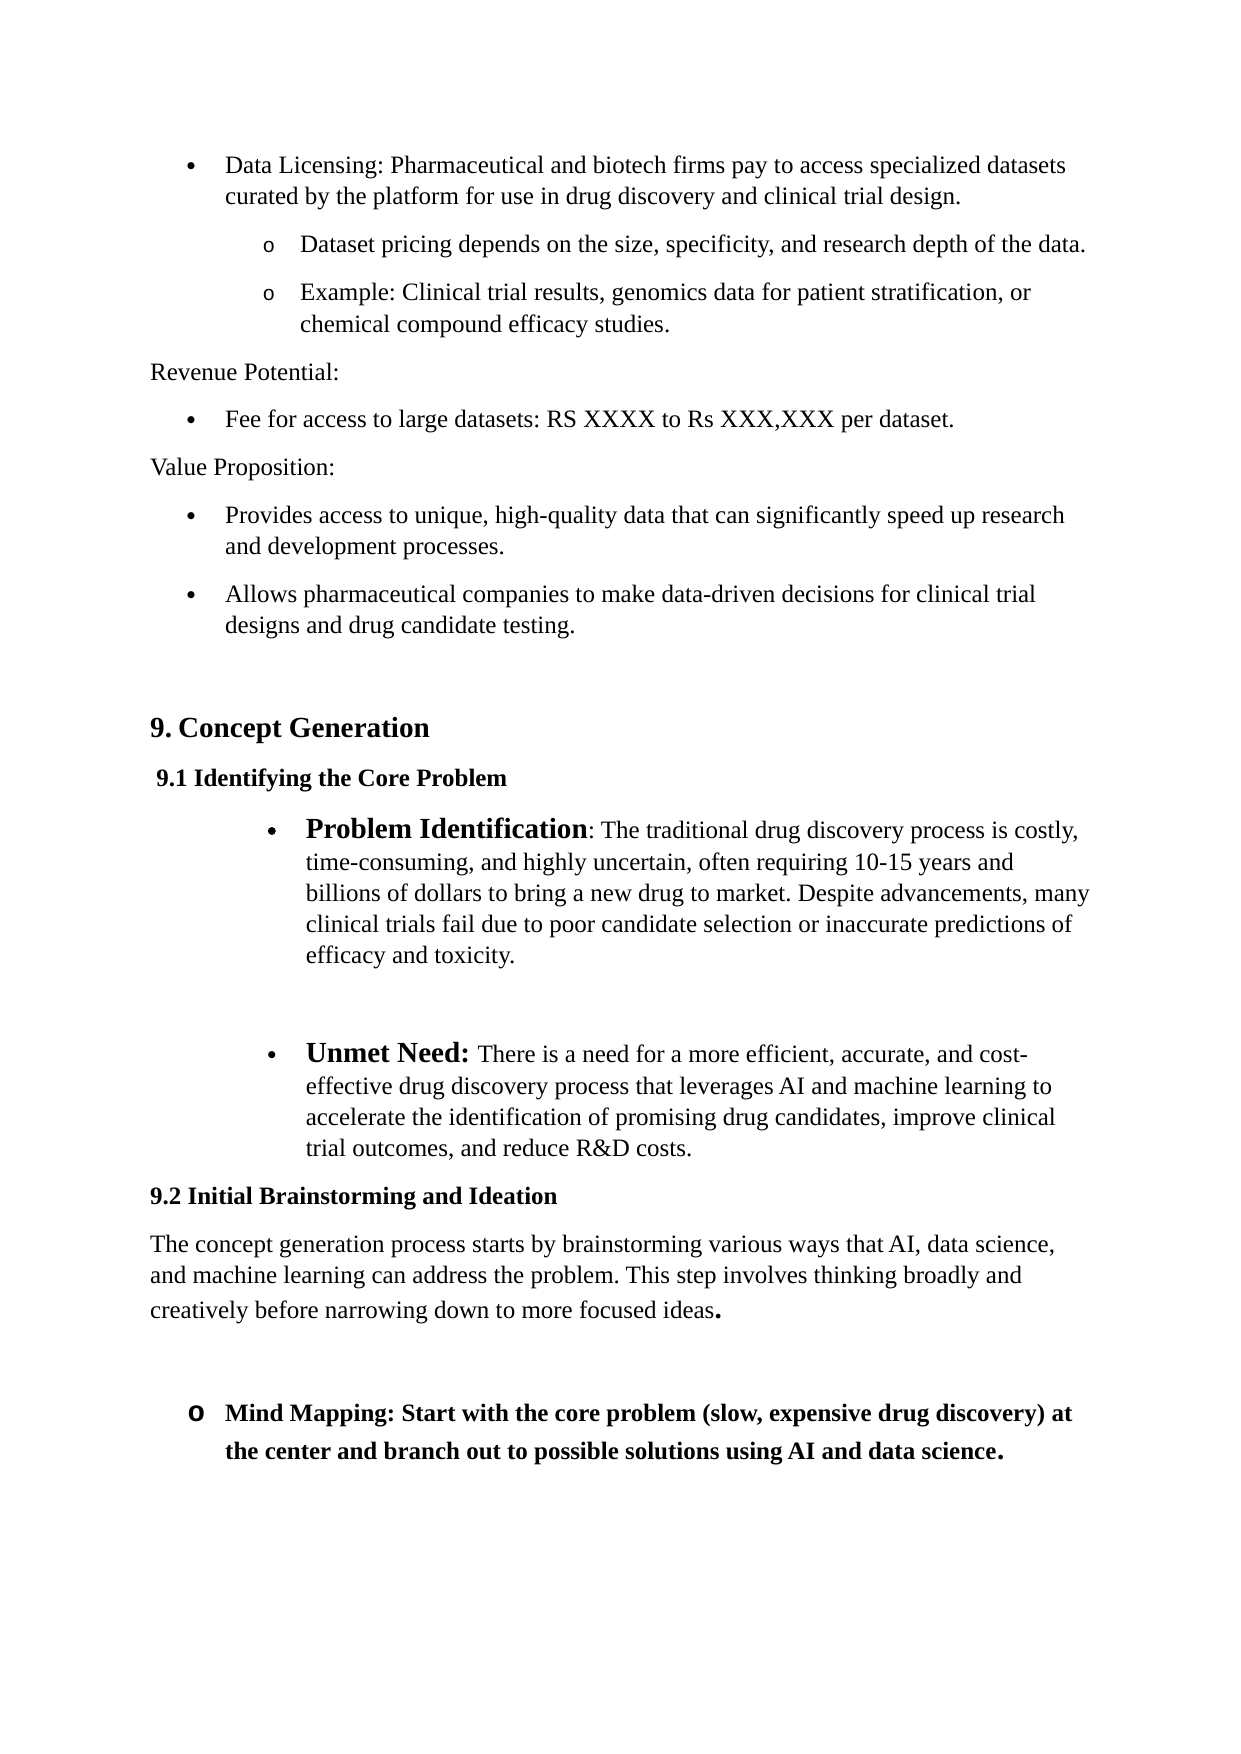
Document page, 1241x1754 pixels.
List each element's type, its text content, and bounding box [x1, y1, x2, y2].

list Fee for access to large datasets: RS XXXX to Rs XXX,XXX per dataset. [187, 404, 1090, 433]
list Dataset pricing depends on the size, specificity, and research depth of the data. [262, 229, 1090, 258]
text The concept generation process starts by brainstorming various ways that AI, data science, and machine learning can address the problem. This step involves thinking broadly and creatively before narrowing down to more focused ideas. [150, 1229, 1090, 1324]
list Allows pharmaceutical companies to make data-driven decisions for clinical trial designs and drug candidate testing. [187, 579, 1090, 638]
text Value Proposition: [150, 452, 1090, 481]
list Example: Clinical trial results, genomics data for patient stratification, or chemical compound efficacy studies. [262, 277, 1090, 338]
list Provides access to unique, high-quality data that can significantly speed up research and development processes. [187, 500, 1090, 560]
list Data Licensing: Pharmaceutical and biotech firms pay to access specialized datasets curated by the platform for use in drug discovery and clinical trial design. [187, 150, 1090, 210]
list Problem Identification: The traditional drug discovery process is costly, time-consuming, and highly uncertain, often requiring 10-15 years and billions of dollars to bring a new drug to market. Despite advancements, many clinical trials fail due to poor candidate selection or inaccurate predictions of efficacy and toxicity. [268, 811, 1090, 969]
text 9.2 Initial Brainstorming and Ideation [150, 1181, 1090, 1210]
text 9.1 Identifying the Core Problem [150, 763, 1090, 792]
text Revenue Potential: [150, 357, 1090, 386]
list Unmet Need: There is a need for a more efficient, accurate, and cost-effective drug discovery process that leverages AI and machine learning to accelerate the identification of promising drug candidates, improve clinical trial outcomes, and reduce R&D costs. [268, 1035, 1090, 1162]
list Mind Mapping: Start with the core problem (slow, expensive drug discovery) at the center and branch out to possible solutions using AI and data science. [187, 1397, 1090, 1466]
text 9. Concept Generation [150, 710, 1090, 744]
